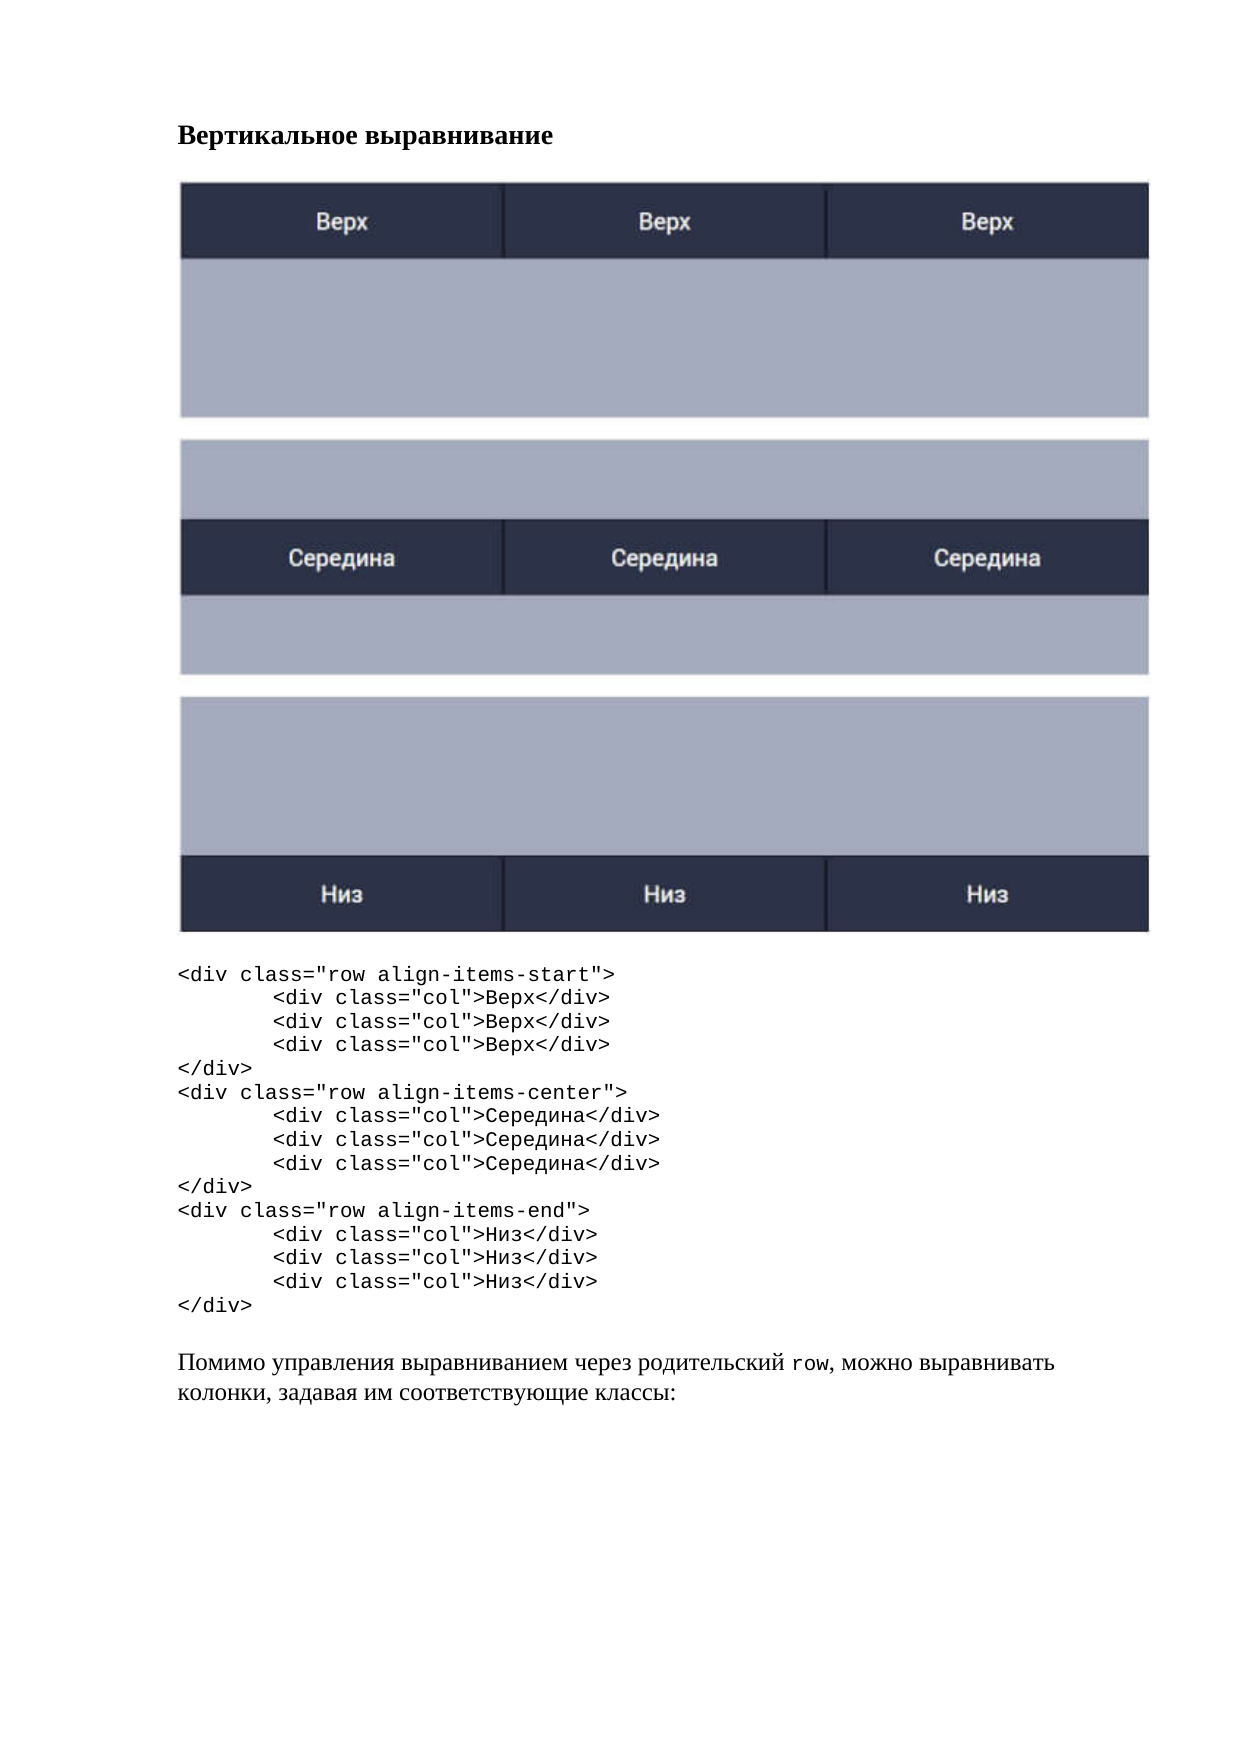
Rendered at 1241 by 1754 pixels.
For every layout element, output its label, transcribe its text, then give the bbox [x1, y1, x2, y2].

text <div class="row align-items-center"> [177, 1082, 1152, 1105]
text <div class="col">Середина</div> [177, 1153, 1152, 1176]
text <div class="row align-items-end"> [177, 1200, 1152, 1224]
text <div class="col">Верх</div> [177, 987, 1152, 1011]
picture [177, 179, 1152, 935]
text <div class="col">Середина</div> [177, 1129, 1152, 1153]
text <div class="col">Середина</div> [177, 1105, 1152, 1129]
text <div class="col">Верх</div> [177, 1011, 1152, 1034]
text <div class="col">Низ</div> [177, 1224, 1152, 1247]
text </div> [177, 1294, 1152, 1318]
text Помимо управления выравниванием через родительский row, можно выравнивать колонки, задавая им соответствующие классы: [177, 1347, 1152, 1406]
text </div> [177, 1176, 1152, 1200]
text </div> [177, 1058, 1152, 1082]
text <div class="col">Низ</div> [177, 1271, 1152, 1294]
text Вертикальное выравнивание [177, 118, 1152, 151]
text <div class="col">Верх</div> [177, 1034, 1152, 1058]
text <div class="row align-items-start"> [177, 963, 1152, 987]
text <div class="col">Низ</div> [177, 1247, 1152, 1271]
